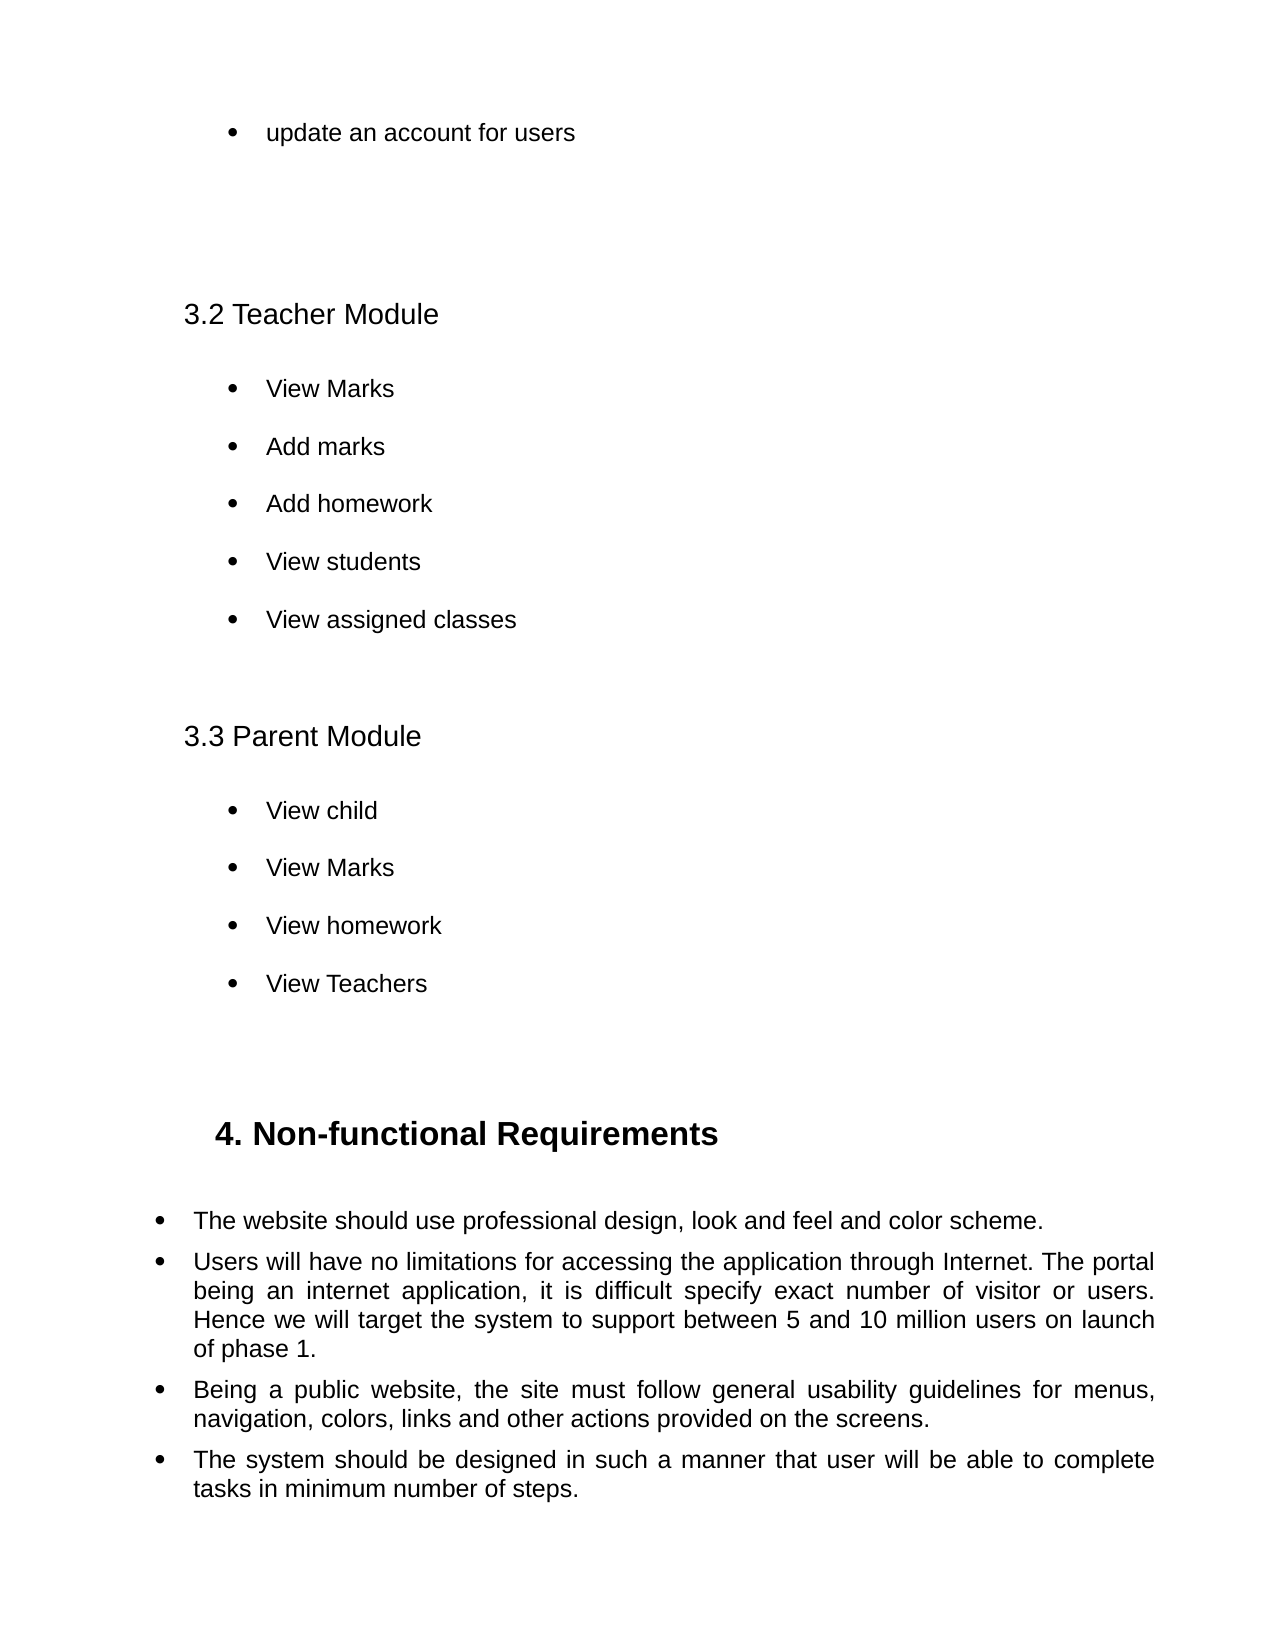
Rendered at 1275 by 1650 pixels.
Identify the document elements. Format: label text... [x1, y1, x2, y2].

list View Marks [228, 374, 1157, 403]
list Add homework [228, 489, 1157, 518]
subtitle Non-functional Requirements [215, 1114, 1157, 1152]
list The system should be designed in such a manner that user will be able to complete tasks in minimum number of steps. [156, 1445, 1157, 1503]
list Being a public website, the site must follow general usability guidelines for menus, navigation, colors, links and other actions provided on the screens. [156, 1375, 1157, 1432]
list The website should use professional design, look and feel and color scheme. [156, 1206, 1157, 1235]
list View Marks [228, 853, 1157, 882]
list View child [228, 796, 1157, 825]
subtitle 3.2 Teacher Module [184, 297, 1157, 331]
list View homework [228, 911, 1157, 940]
list View assigned classes [228, 605, 1157, 633]
list Add marks [228, 432, 1157, 461]
list update an account for users [228, 118, 1157, 147]
list View students [228, 547, 1157, 576]
list Users will have no limitations for accessing the application through Internet. The portal being an internet application, it is difficult specify exact number of visitor or users. Hence we will target the system to support between 5 and 10 million users on launch of phase 1. [156, 1247, 1157, 1362]
subtitle 3.3 Parent Module [184, 718, 1157, 752]
list View Teachers [228, 969, 1157, 997]
